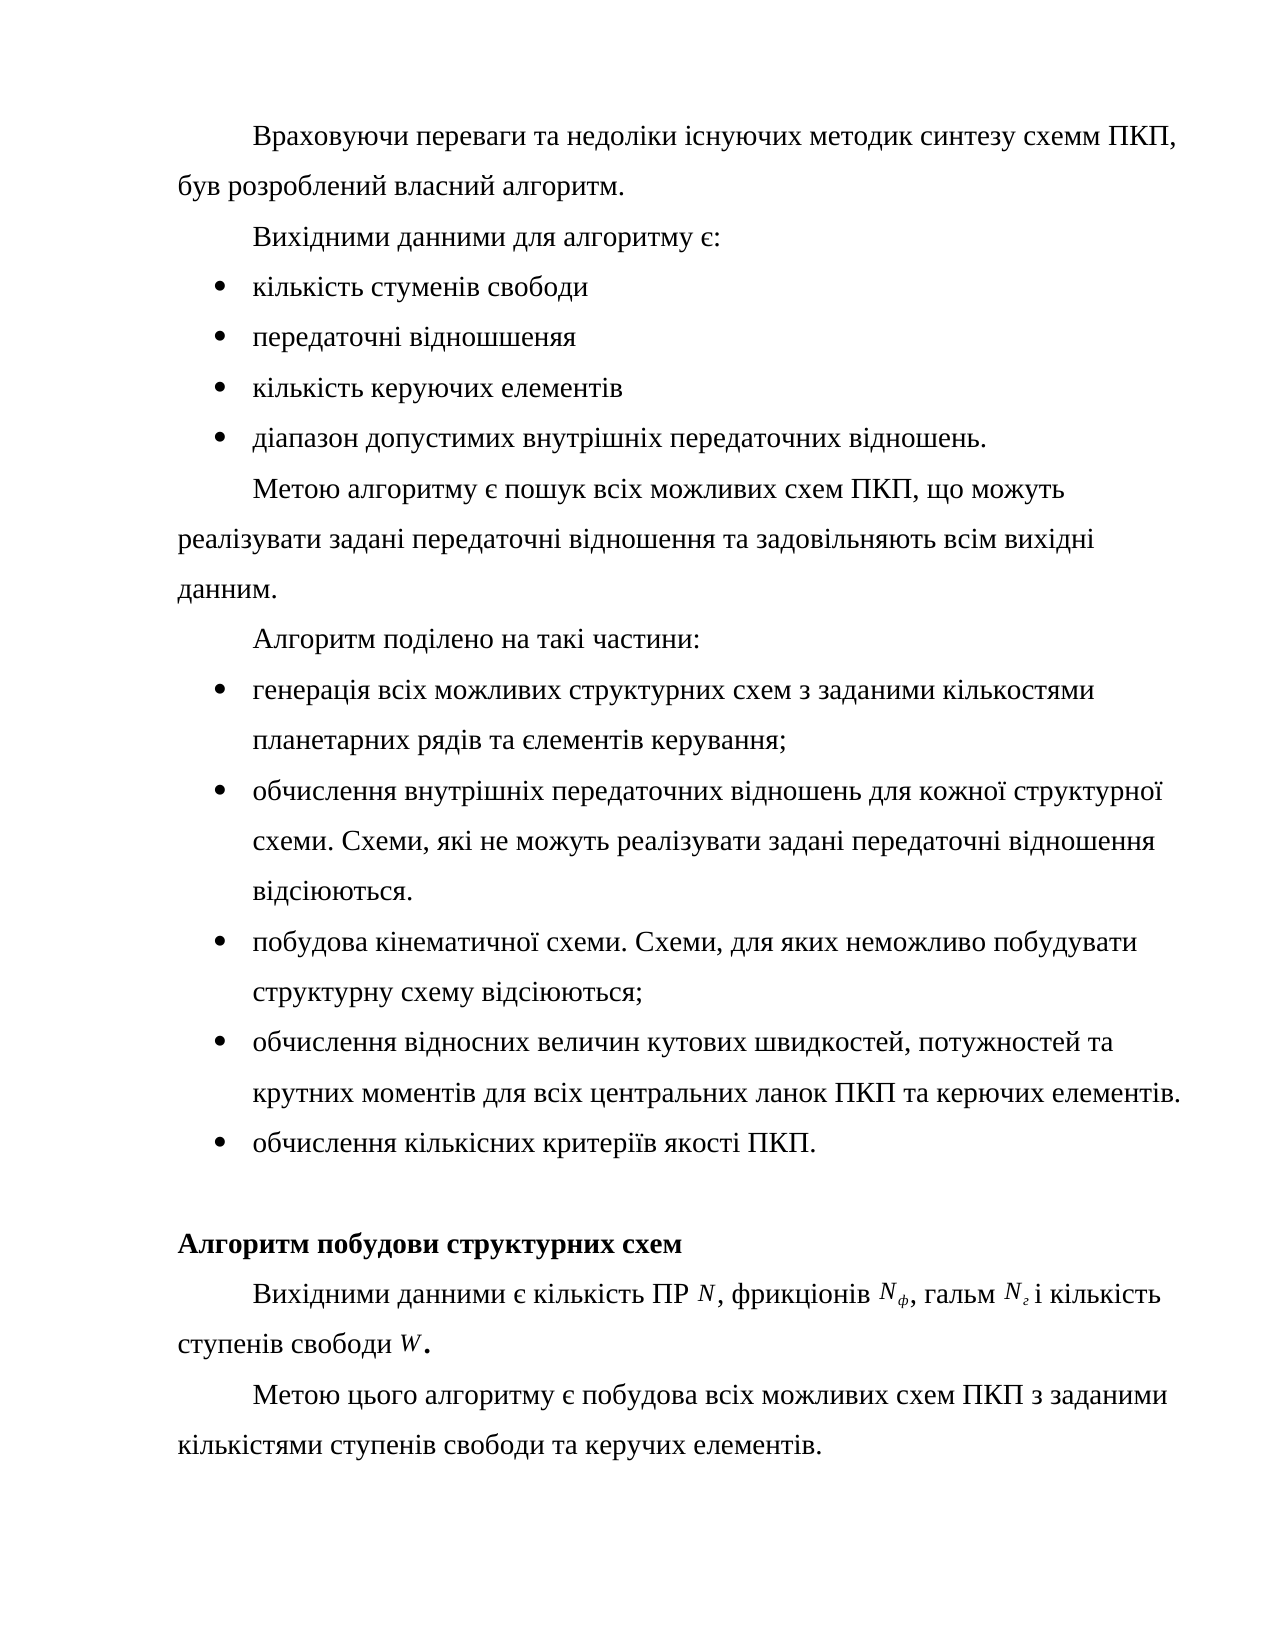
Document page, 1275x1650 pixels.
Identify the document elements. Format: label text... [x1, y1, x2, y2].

list кількість керуючих елементів [215, 370, 1186, 403]
text Вихідними данними для алгоритму є: [177, 219, 1186, 252]
text Метою цього алгоритму є побудова всіх можливих схем ПКП з заданими кількістями ступенів свободи та керучих елементів. [177, 1377, 1186, 1461]
text Метою алгоритму є пошук всіх можливих схем ПКП, що можуть реалізувати задані передаточні відношення та задовільняють всім вихідні данним. [177, 471, 1186, 605]
list обчислення внутрішніх передаточних відношень для кожної структурної схеми. Схеми, які не можуть реалізувати задані передаточні відношення відсіюються. [215, 773, 1186, 907]
text Вихідними данними є кількість ПР , фрикціонів , гальм і кількість ступенів свободи . [177, 1276, 1186, 1360]
list генерація всіх можливих структурних схем з заданими кількостями планетарних рядів та єлементів керування; [215, 672, 1186, 756]
list обчислення відносних величин кутових швидкостей, потужностей та крутних моментів для всіх центральних ланок ПКП та керючих елементів. [215, 1024, 1186, 1108]
text Алгоритм поділено на такі частини: [177, 622, 1186, 655]
text Алгоритм побудови структурних схем [177, 1226, 1186, 1259]
list кількість стуменів свободи [215, 269, 1186, 303]
list діапазон допустимих внутрішніх передаточних відношень. [215, 420, 1186, 454]
list побудова кінематичної схеми. Схеми, для яких неможливо побудувати структурну схему відсіюються; [215, 924, 1186, 1008]
list обчислення кількісних критеріїв якості ПКП. [215, 1125, 1186, 1159]
list передаточні відношшеняя [215, 319, 1186, 353]
text Враховуючи переваги та недоліки існуючих методик синтезу схемм ПКП, був розроблений власний алгоритм. [177, 118, 1186, 202]
